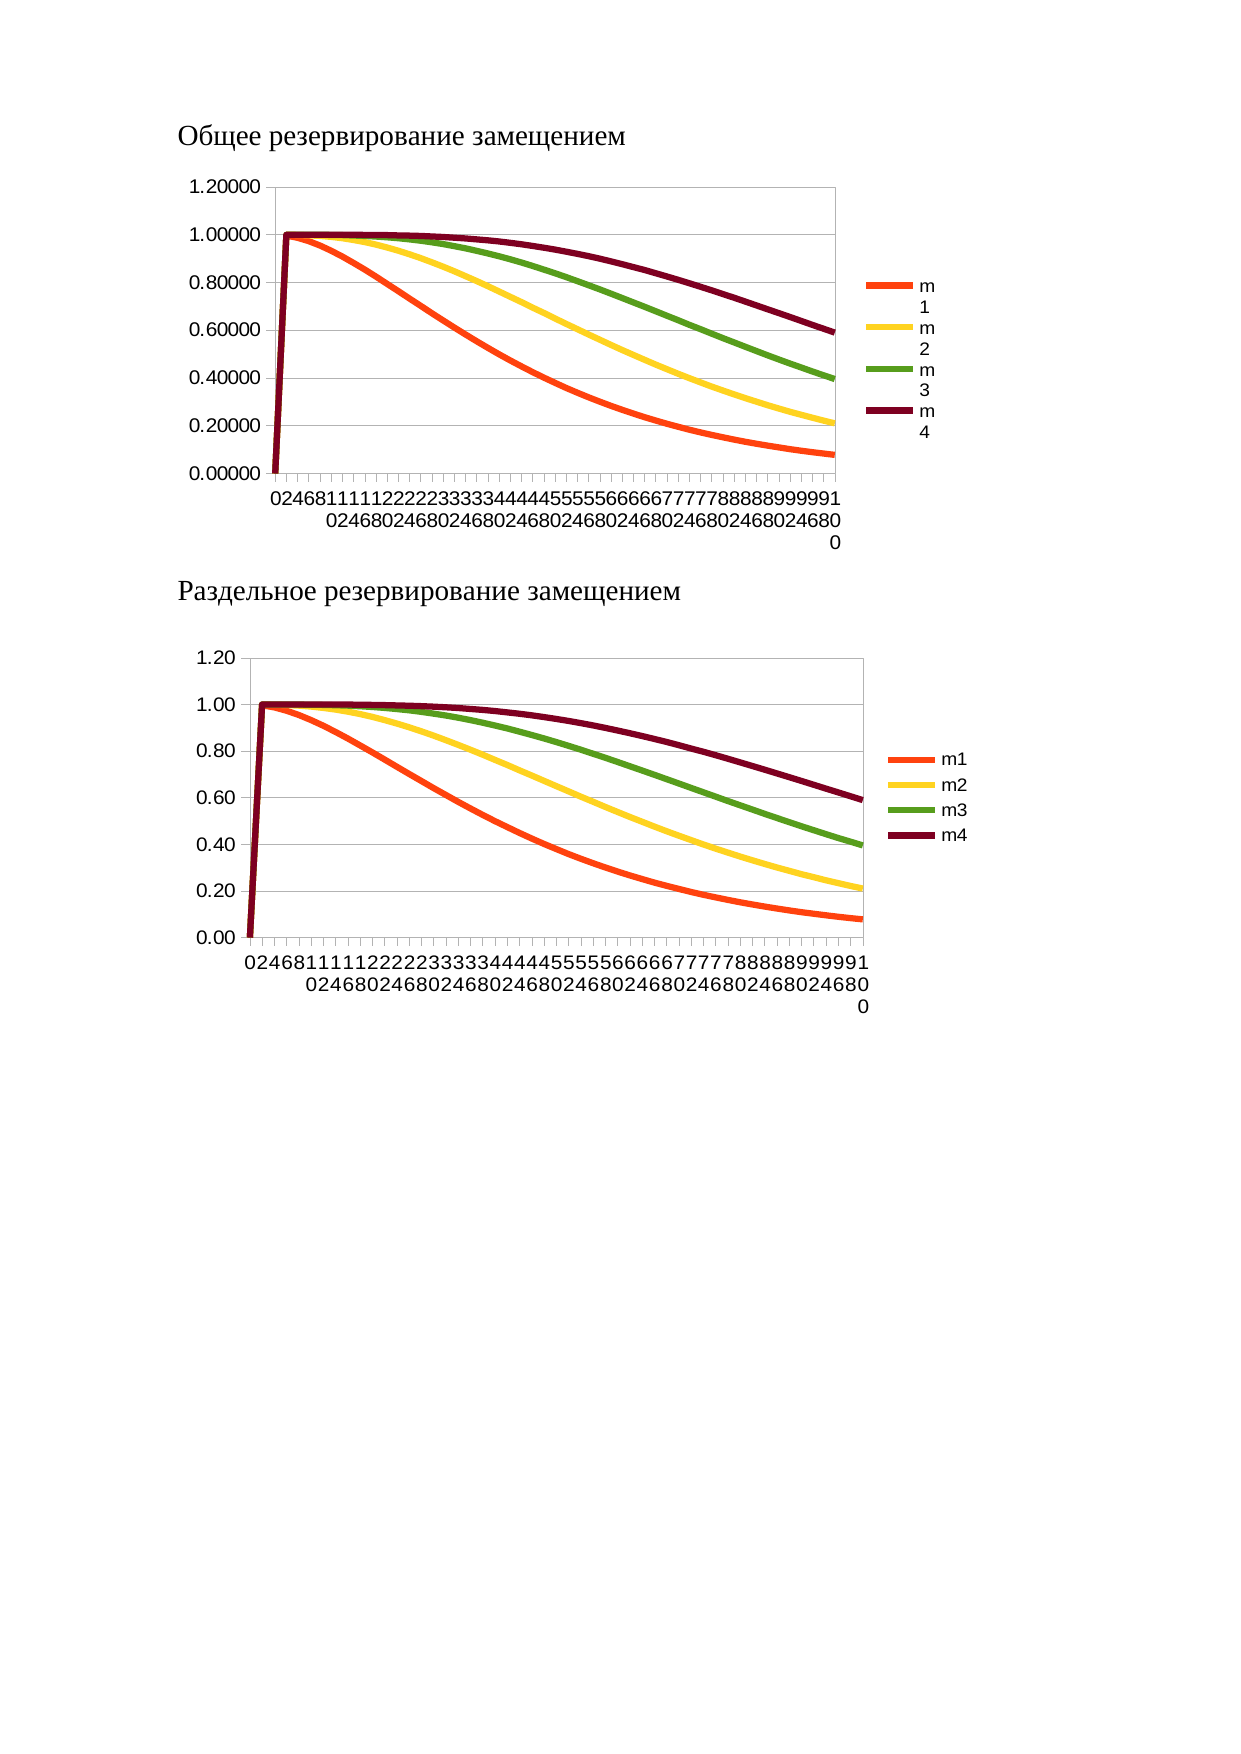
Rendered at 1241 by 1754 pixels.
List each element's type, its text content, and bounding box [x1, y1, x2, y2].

text Раздельное резервирование замещением [177, 573, 1152, 606]
text Общее резервирование замещением [177, 118, 1152, 554]
